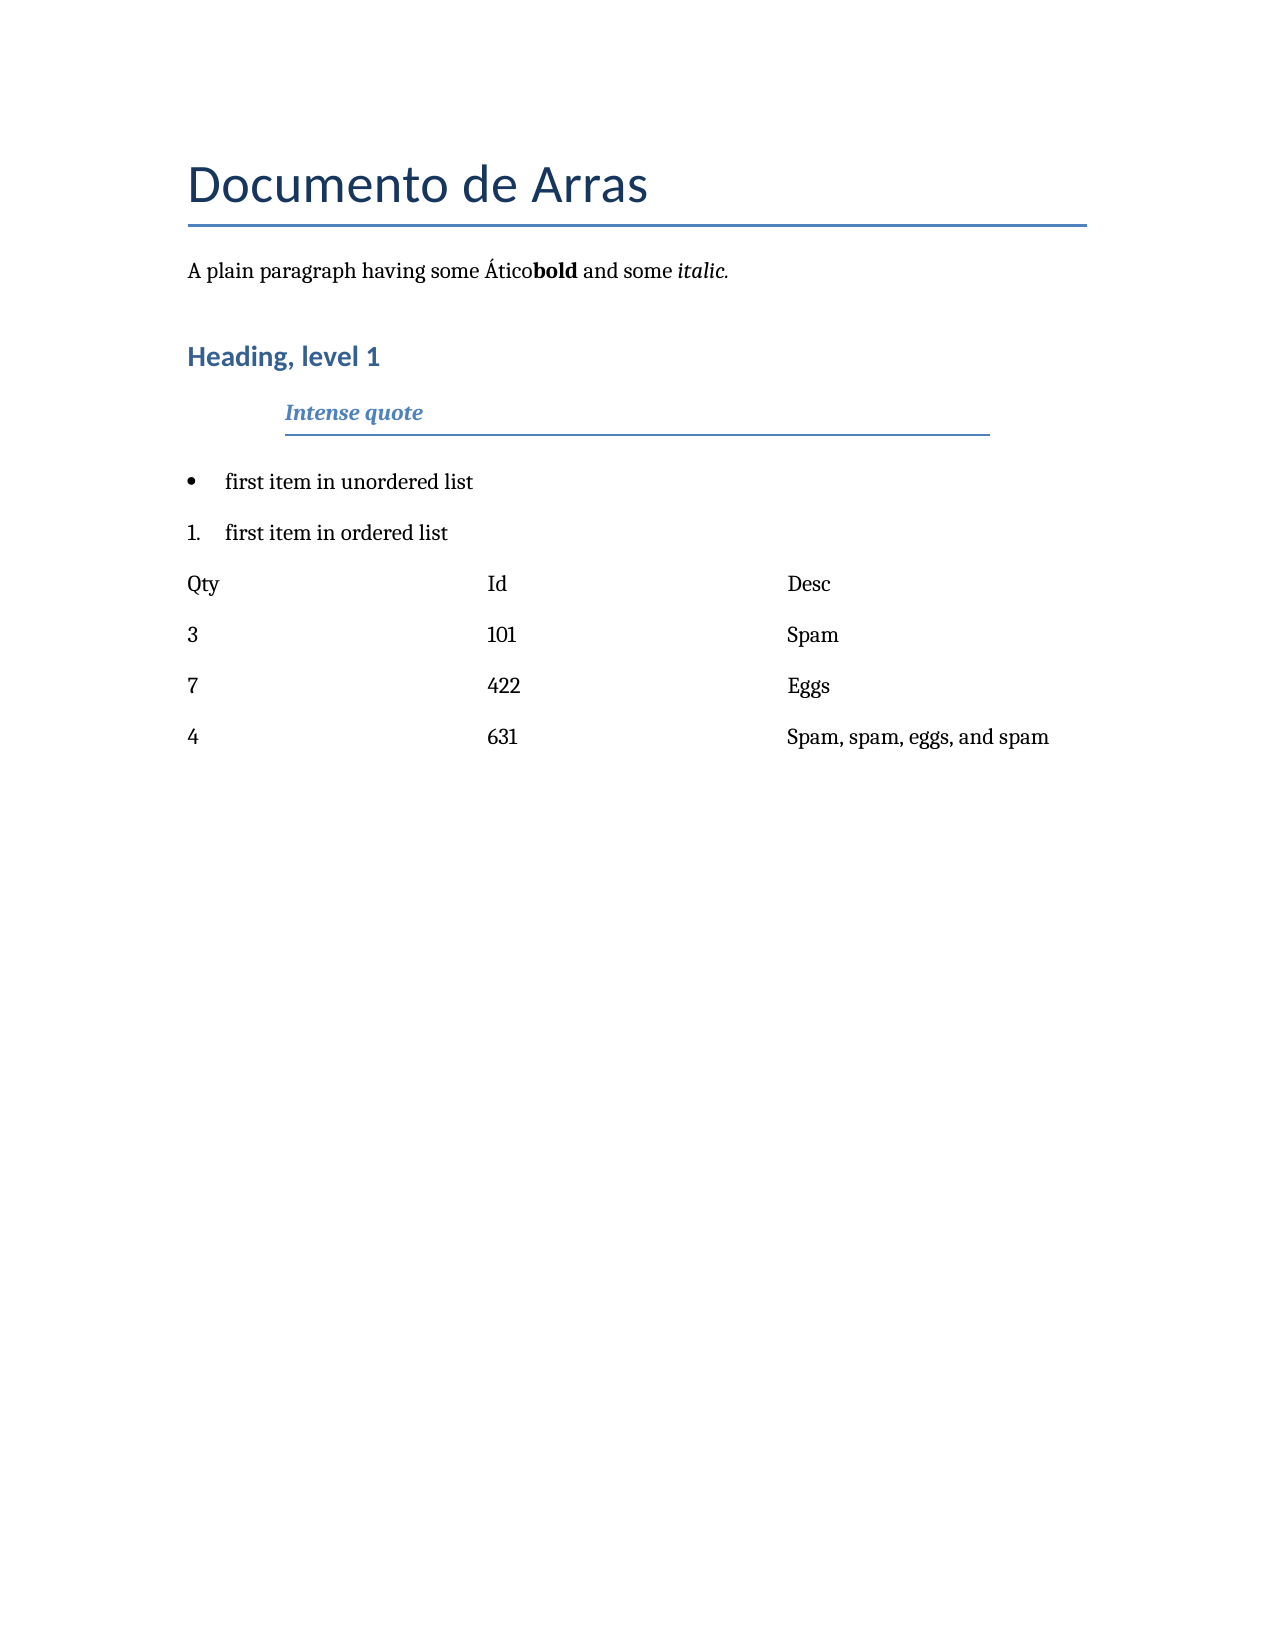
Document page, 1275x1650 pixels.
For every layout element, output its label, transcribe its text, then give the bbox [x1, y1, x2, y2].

list first item in ordered list [187, 519, 1087, 546]
table_cell Eggs [776, 673, 1076, 724]
table_header Qty [176, 571, 476, 622]
text Intense quote [285, 400, 990, 434]
table_cell Spam, spam, eggs, and spam [776, 724, 1076, 775]
table_cell 631 [476, 724, 776, 775]
table_cell Spam [776, 622, 1076, 673]
table_cell 4 [176, 724, 476, 775]
table_header Id [476, 571, 776, 622]
title Documento de Arras [187, 150, 1087, 227]
subtitle Heading, level 1 [187, 338, 1087, 374]
table_cell 7 [176, 673, 476, 724]
table_cell 101 [476, 622, 776, 673]
list first item in unordered list [187, 468, 1087, 495]
table_cell 422 [476, 673, 776, 724]
table_header Desc [776, 571, 1076, 622]
text A plain paragraph having some Áticobold and some italic. [187, 258, 1087, 284]
table_cell 3 [176, 622, 476, 673]
